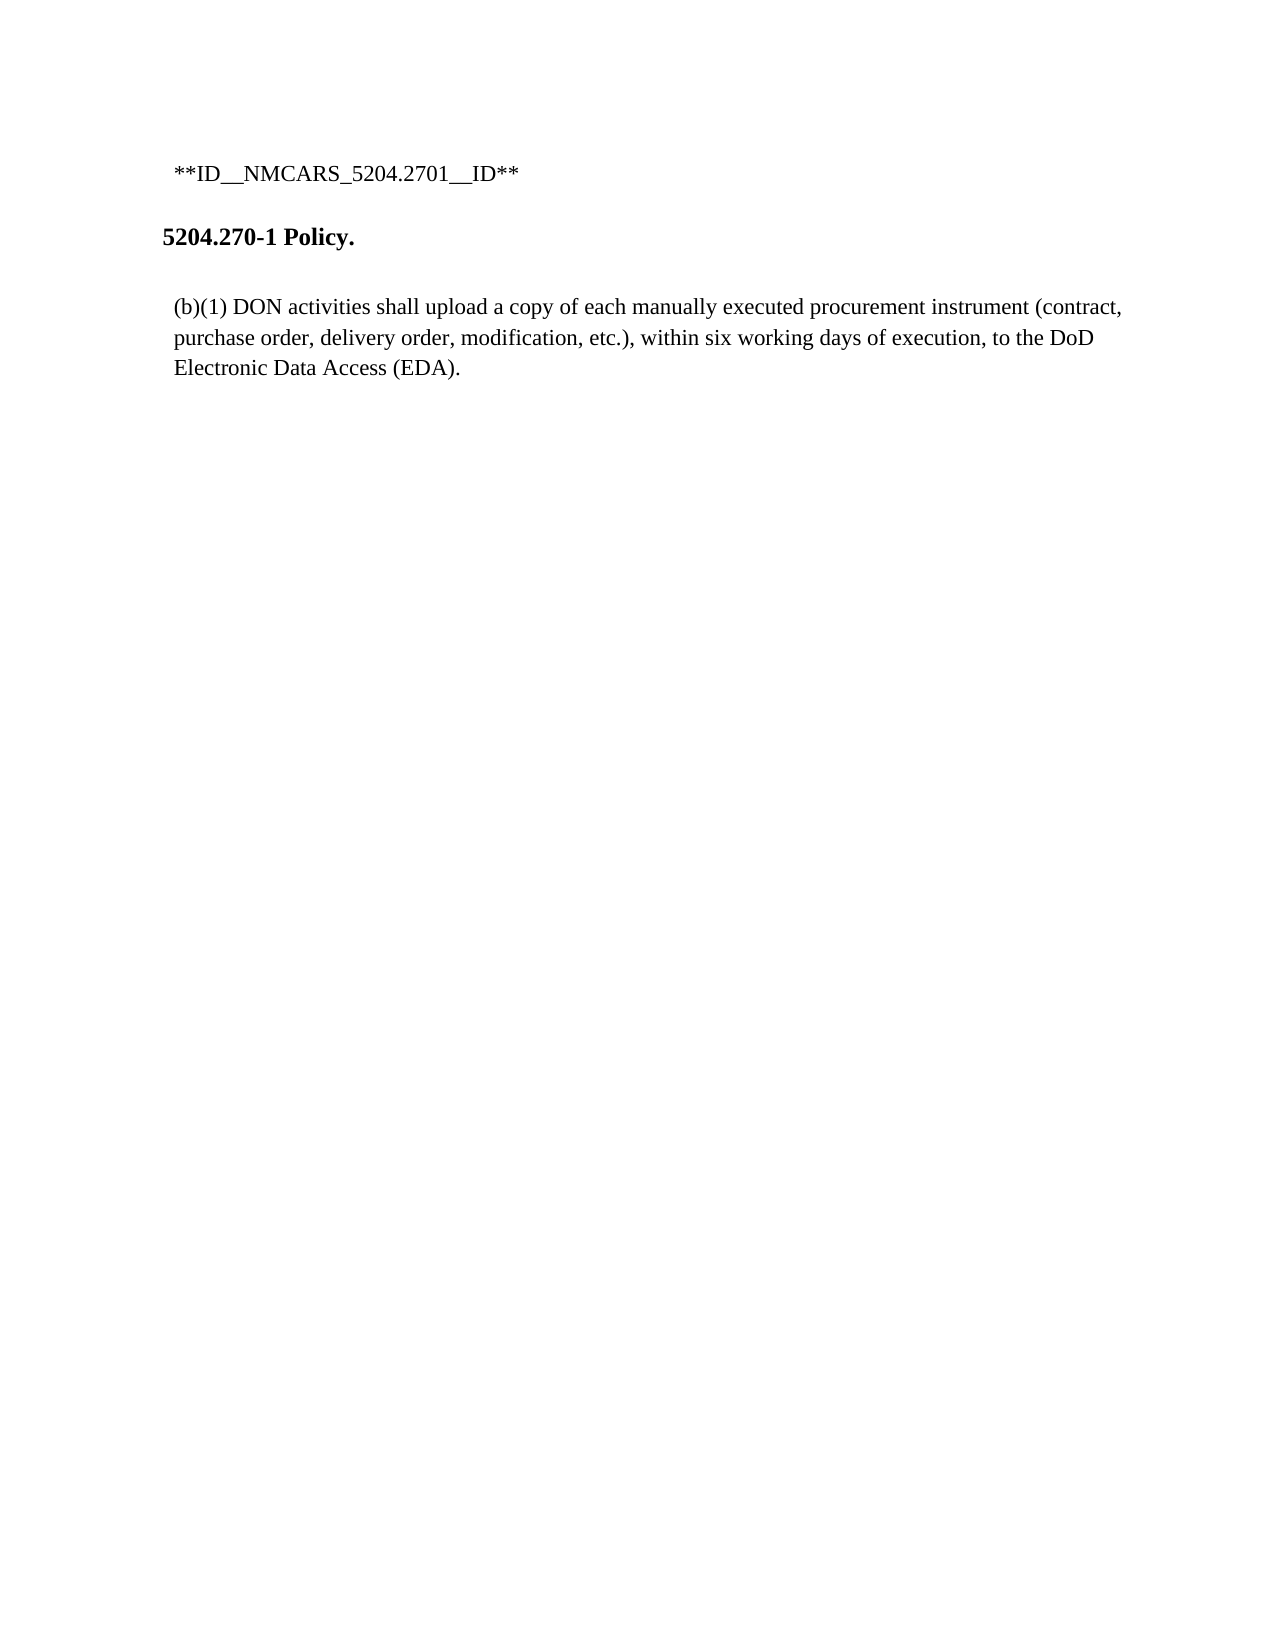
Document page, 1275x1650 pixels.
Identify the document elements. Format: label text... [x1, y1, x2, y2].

text (b)(1) DON activities shall upload a copy of each manually executed procurement instrument (contract, purchase order, delivery order, modification, etc.), within six working days of execution, to the DoD Electronic Data Access (EDA). [163, 283, 1135, 391]
text **ID__NMCARS_5204.2701__ID** [163, 150, 1135, 197]
subtitle 5204.270-1 Policy. [162, 222, 1125, 251]
